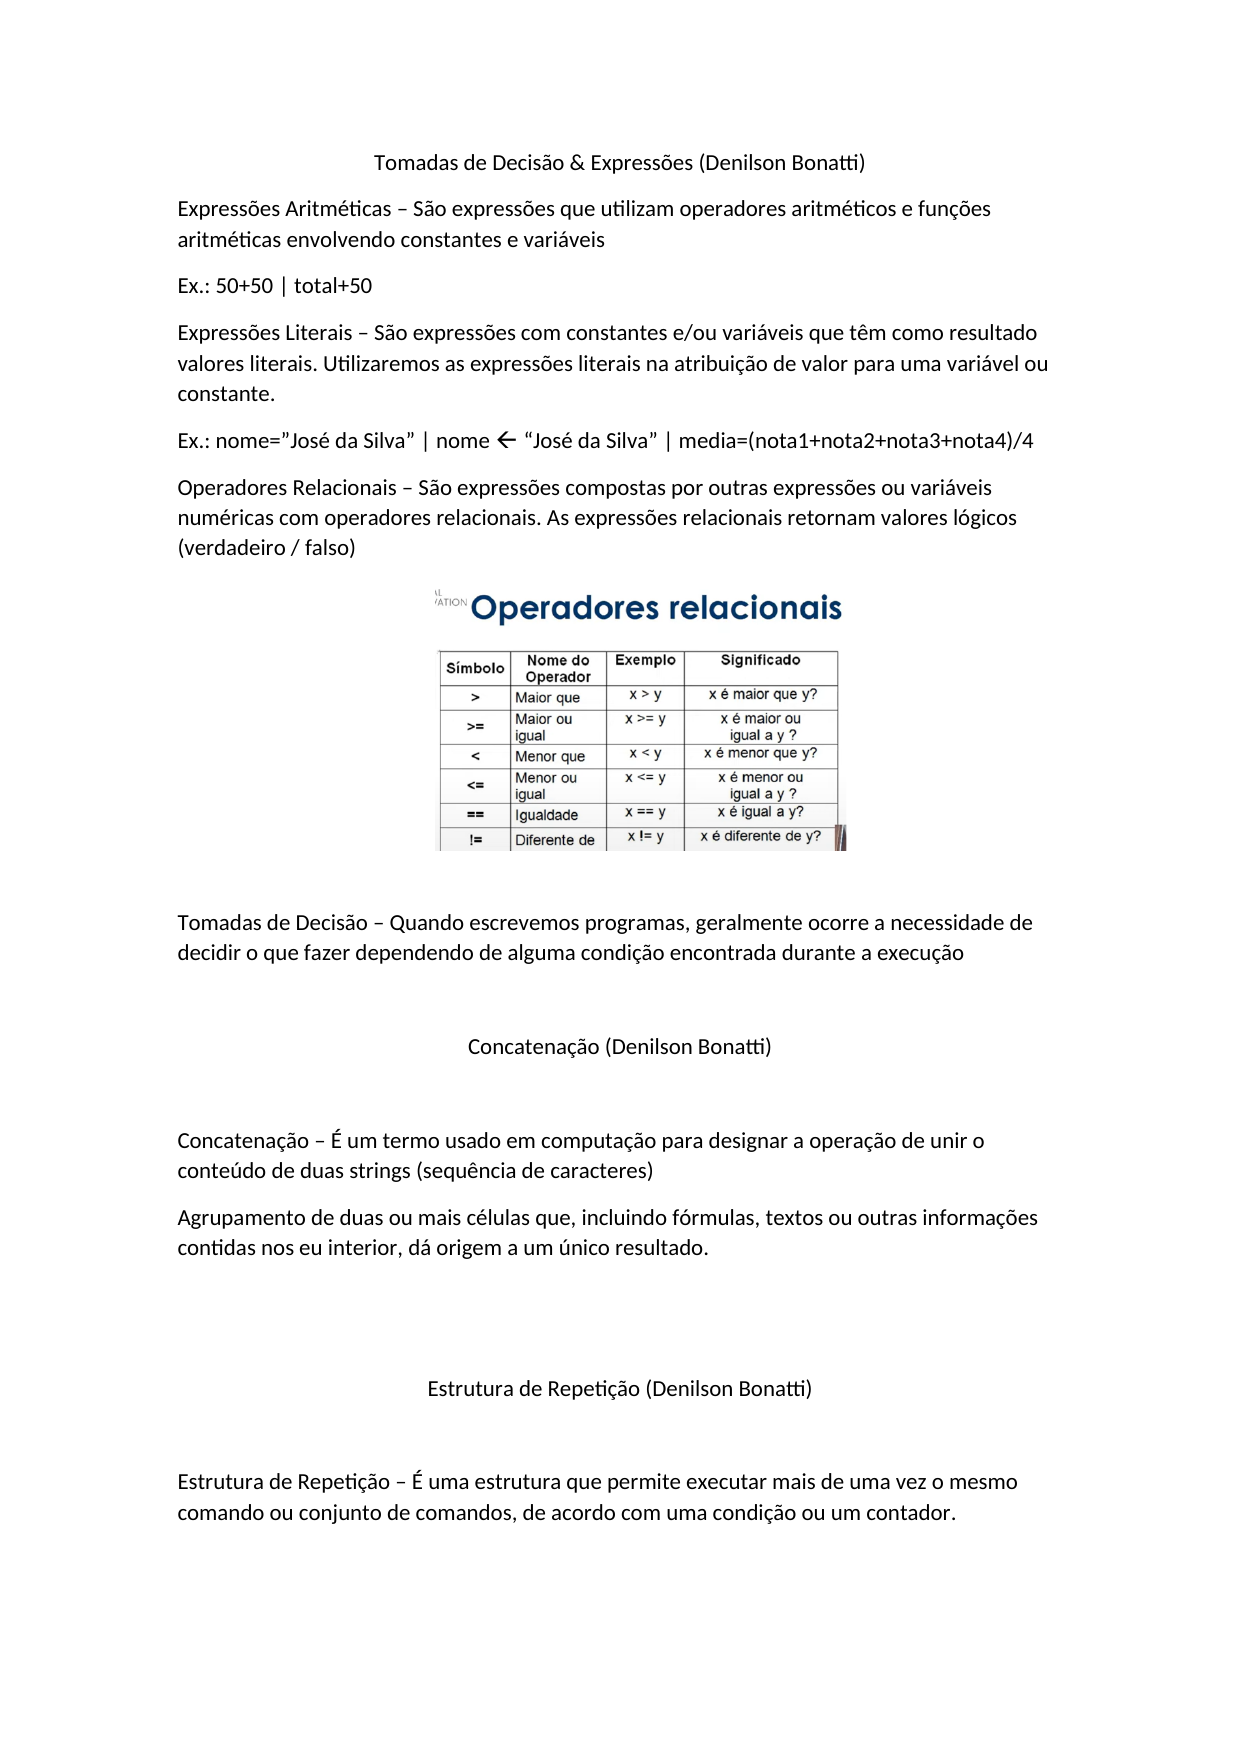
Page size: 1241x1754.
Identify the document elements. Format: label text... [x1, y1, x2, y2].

text Tomadas de Decisão – Quando escrevemos programas, geralmente ocorre a necessidade de decidir o que fazer dependendo de alguma condição encontrada durante a execução [177, 908, 1063, 966]
text Estrutura de Repetição – É uma estrutura que permite executar mais de uma vez o mesmo comando ou conjunto de comandos, de acordo com uma condição ou um contador. [177, 1467, 1063, 1526]
text Estrutura de Repetição (Denilson Bonatti) [177, 1374, 1063, 1402]
picture [435, 585, 847, 851]
text Ex.: nome=”José da Silva” | nome “José da Silva” | media=(nota1+nota2+nota3+nota4)/4 [177, 426, 1063, 454]
text Tomadas de Decisão & Expressões (Denilson Bonatti) [177, 148, 1063, 176]
text Expressões Literais – São expressões com constantes e/ou variáveis que têm como resultado valores literais. Utilizaremos as expressões literais na atribuição de valor para uma variável ou constante. [177, 318, 1063, 407]
text Operadores Relacionais – São expressões compostas por outras expressões ou variáveis numéricas com operadores relacionais. As expressões relacionais retornam valores lógicos (verdadeiro / falso) [177, 473, 1063, 561]
text Concatenação – É um termo usado em computação para designar a operação de unir o conteúdo de duas strings (sequência de caracteres) [177, 1126, 1063, 1184]
text Concatenação (Denilson Bonatti) [177, 1032, 1063, 1060]
text Expressões Aritméticas – São expressões que utilizam operadores aritméticos e funções aritméticas envolvendo constantes e variáveis [177, 194, 1063, 253]
text Agrupamento de duas ou mais células que, incluindo fórmulas, textos ou outras informações contidas nos eu interior, dá origem a um único resultado. [177, 1203, 1063, 1261]
text Ex.: 50+50 | total+50 [177, 272, 1063, 299]
